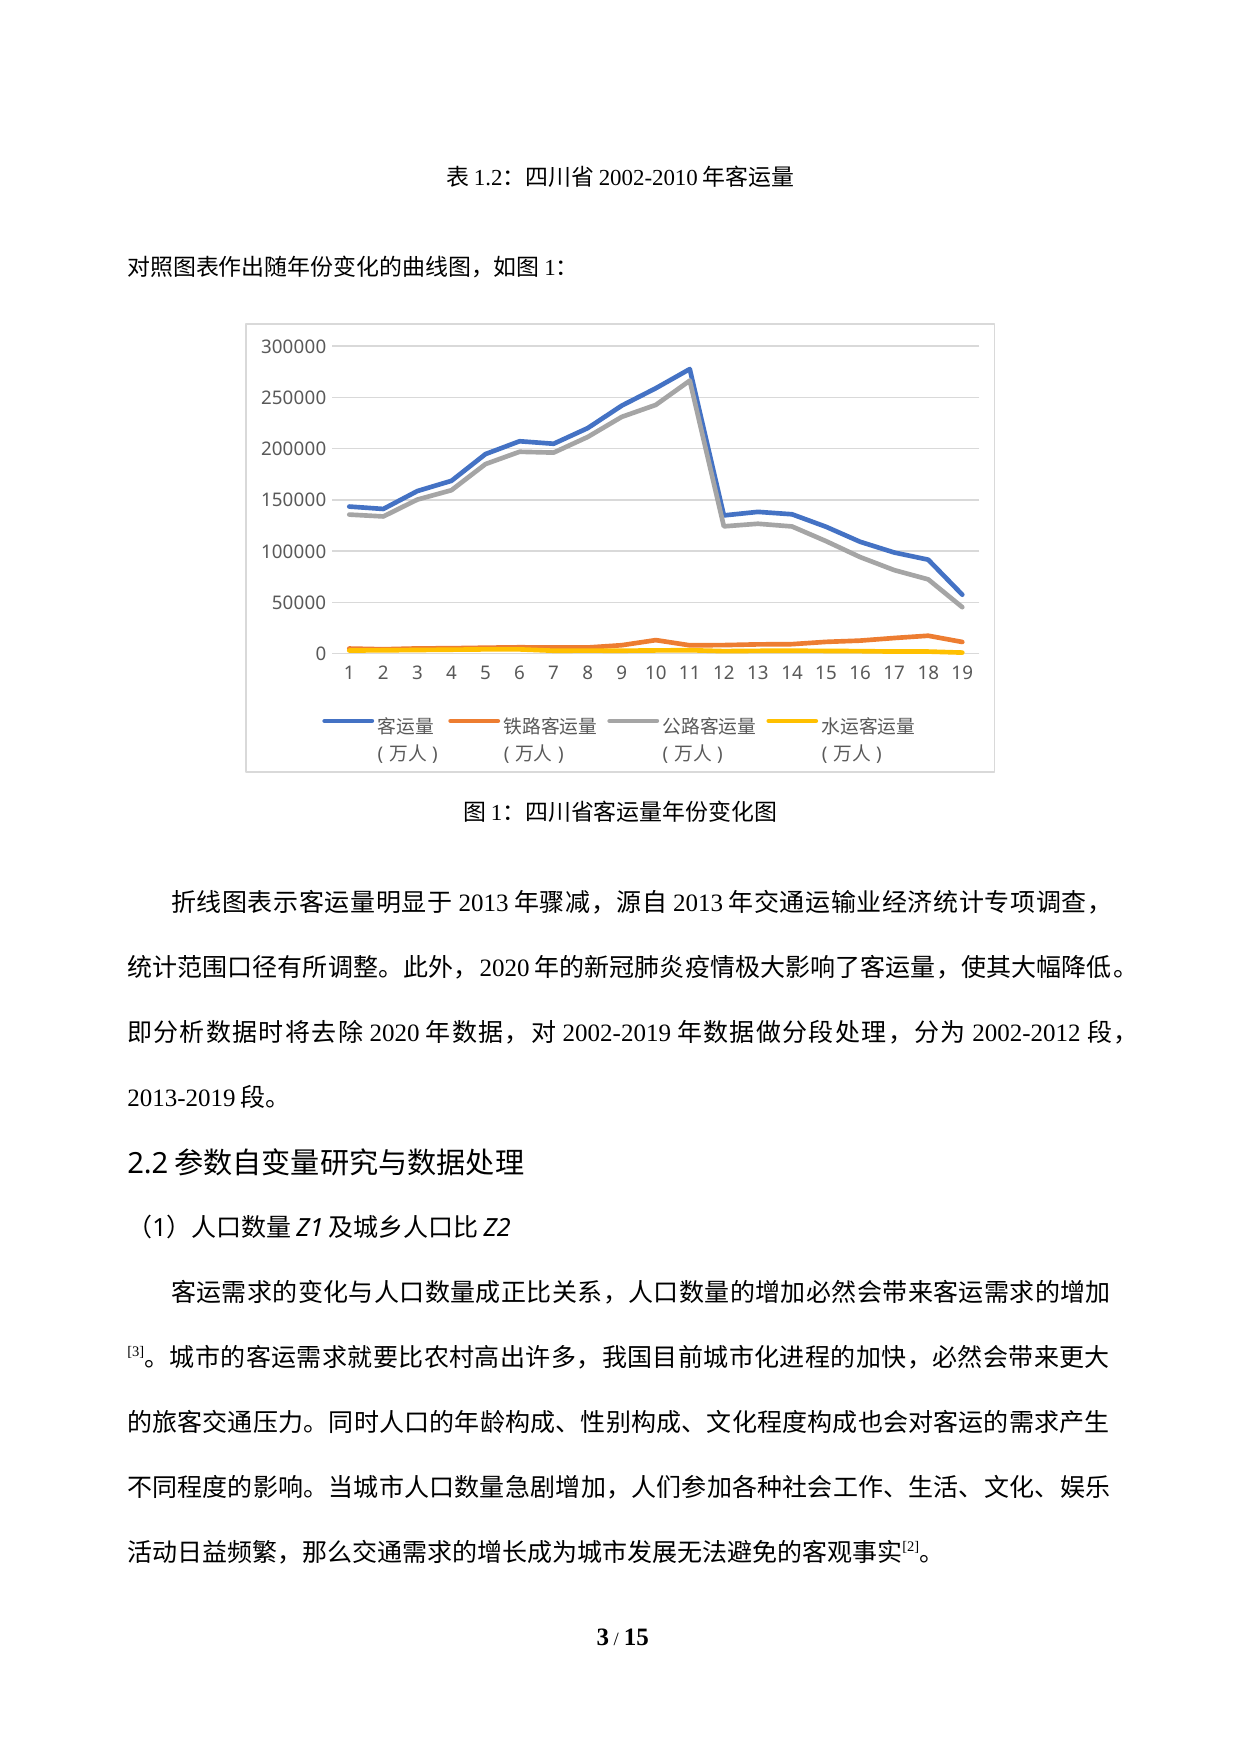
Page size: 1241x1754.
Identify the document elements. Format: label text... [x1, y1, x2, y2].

text 表1.2：四川省2002-2010年客运量 [127, 143, 1113, 208]
text 图1：四川省客运量年份变化图 [127, 778, 1113, 843]
text 客运需求的变化与人口数量成正比关系，人口数量的增加必然会带来客运需求的增加[3]。城市的客运需求就要比农村高出许多，我国目前城市化进程的加快，必然会带来更大的旅客交通压力。同时人口的年龄构成、性别构成、文化程度构成也会对客运的需求产生不同程度的影响。当城市人口数量急剧增加，人们参加各种社会工作、生活、文化、娱乐活动日益频繁，那么交通需求的增长成为城市发展无法避免的客观事实[2]。 [127, 1258, 1113, 1583]
text 2.2参数自变量研究与数据处理 [127, 1128, 1113, 1193]
text （1）人口数量Z1及城乡人口比Z2 [127, 1193, 1113, 1258]
text 对照图表作出随年份变化的曲线图，如图1： [127, 233, 1113, 298]
text 折线图表示客运量明显于2013年骤减，源自2013年交通运输业经济统计专项调查，统计范围口径有所调整。此外，2020年的新冠肺炎疫情极大影响了客运量，使其大幅降低。即分析数据时将去除2020年数据，对2002-2019年数据做分段处理，分为2002-2012段，2013-2019段。 [127, 868, 1113, 1128]
